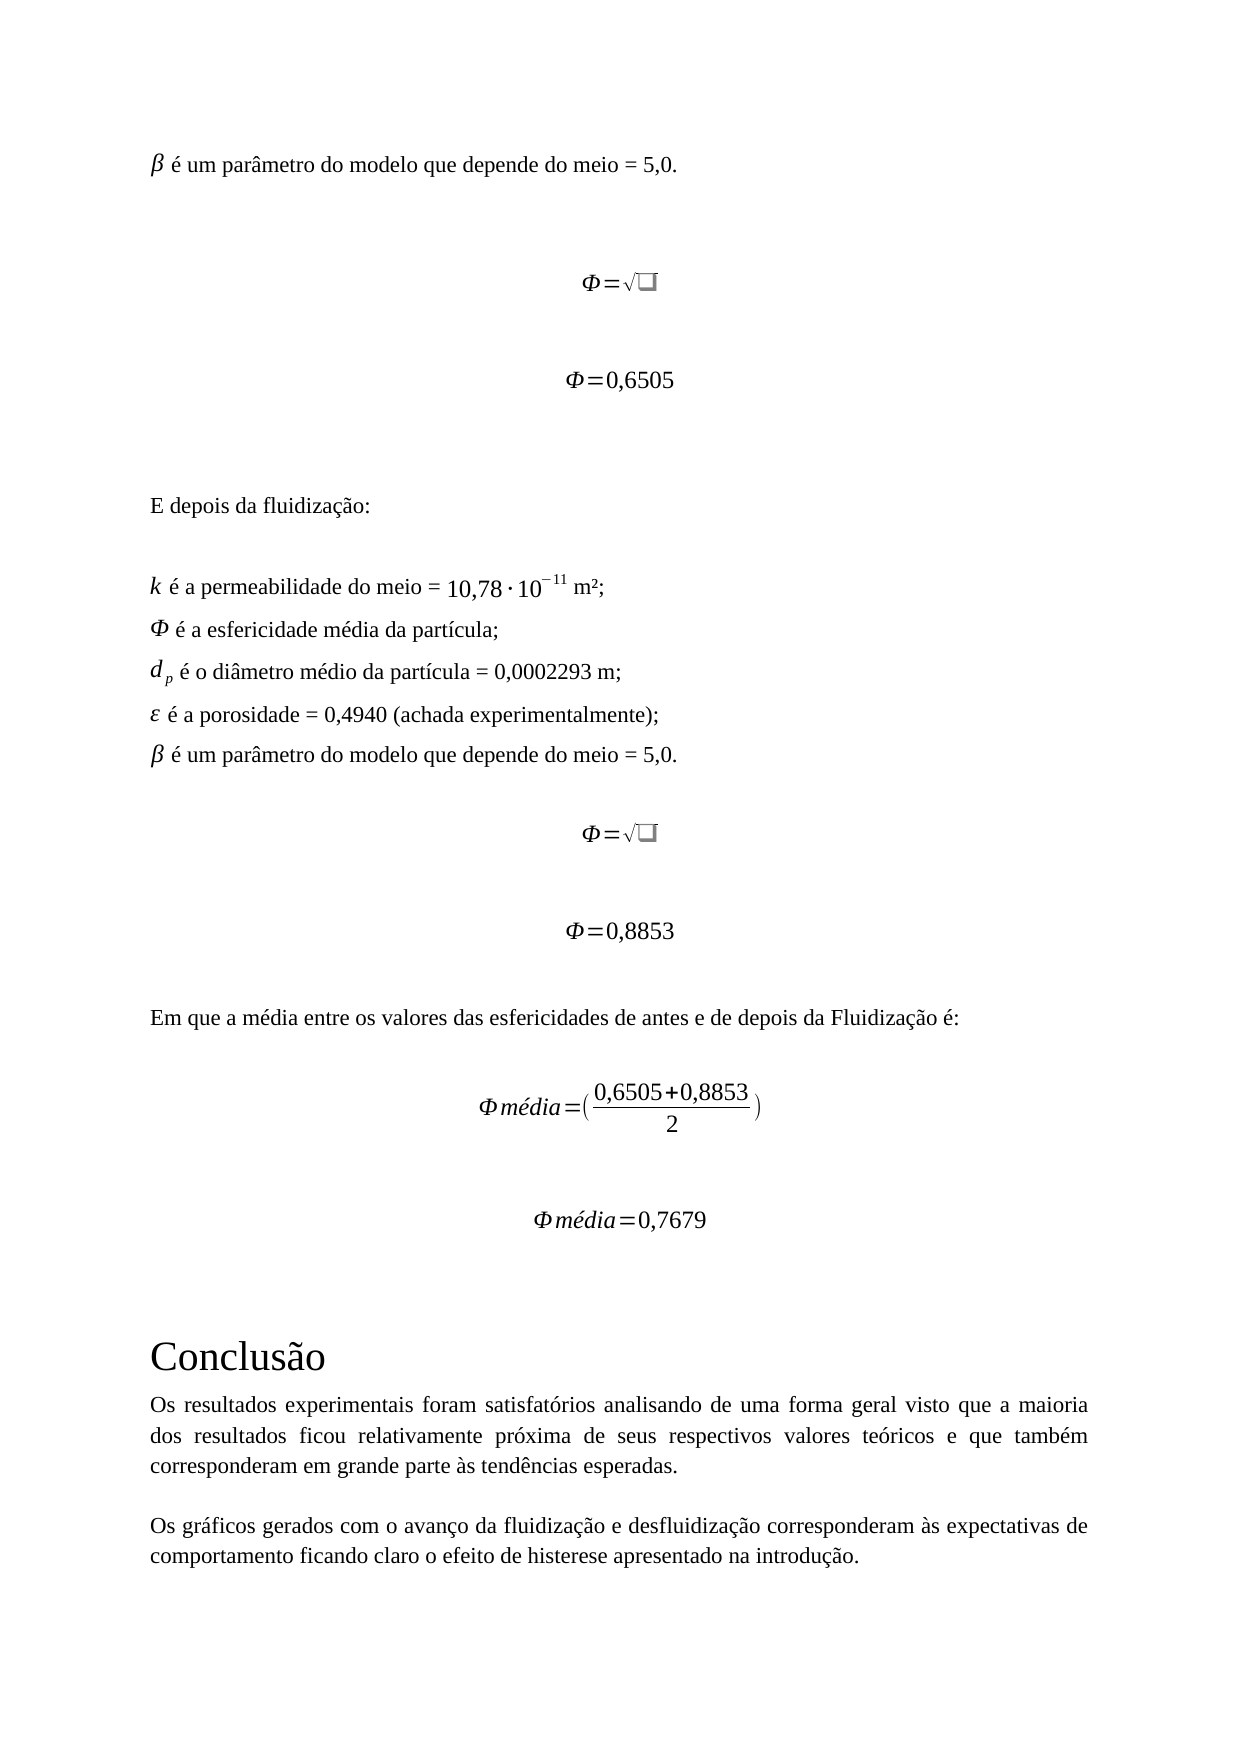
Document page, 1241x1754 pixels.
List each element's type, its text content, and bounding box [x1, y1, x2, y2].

text é a esfericidade média da partícula; [150, 615, 1090, 642]
text Em que a média entre os valores das esfericidades de antes e de depois da Fluidização é: [150, 1003, 1090, 1030]
text é um parâmetro do modelo que depende do meio = 5,0. [150, 741, 1090, 768]
text Os resultados experimentais foram satisfatórios analisando de uma forma geral visto que a maioria dos resultados ficou relativamente próxima de seus respectivos valores teóricos e que também corresponderam em grande parte às tendências esperadas. [150, 1391, 1090, 1478]
subtitle Conclusão [150, 1331, 1090, 1379]
text é um parâmetro do modelo que depende do meio = 5,0. [150, 150, 1090, 178]
text é a permeabilidade do meio = m²; [150, 571, 1090, 602]
text Os gráficos gerados com o avanço da fluidização e desfluidização corresponderam às expectativas de comportamento ficando claro o efeito de histerese apresentado na introdução. [150, 1512, 1090, 1569]
text é a porosidade = 0,4940 (achada experimentalmente); [150, 700, 1090, 728]
text E depois da fluidização: [150, 492, 1090, 518]
text é o diâmetro médio da partícula = 0,0002293 m; [150, 656, 1090, 687]
